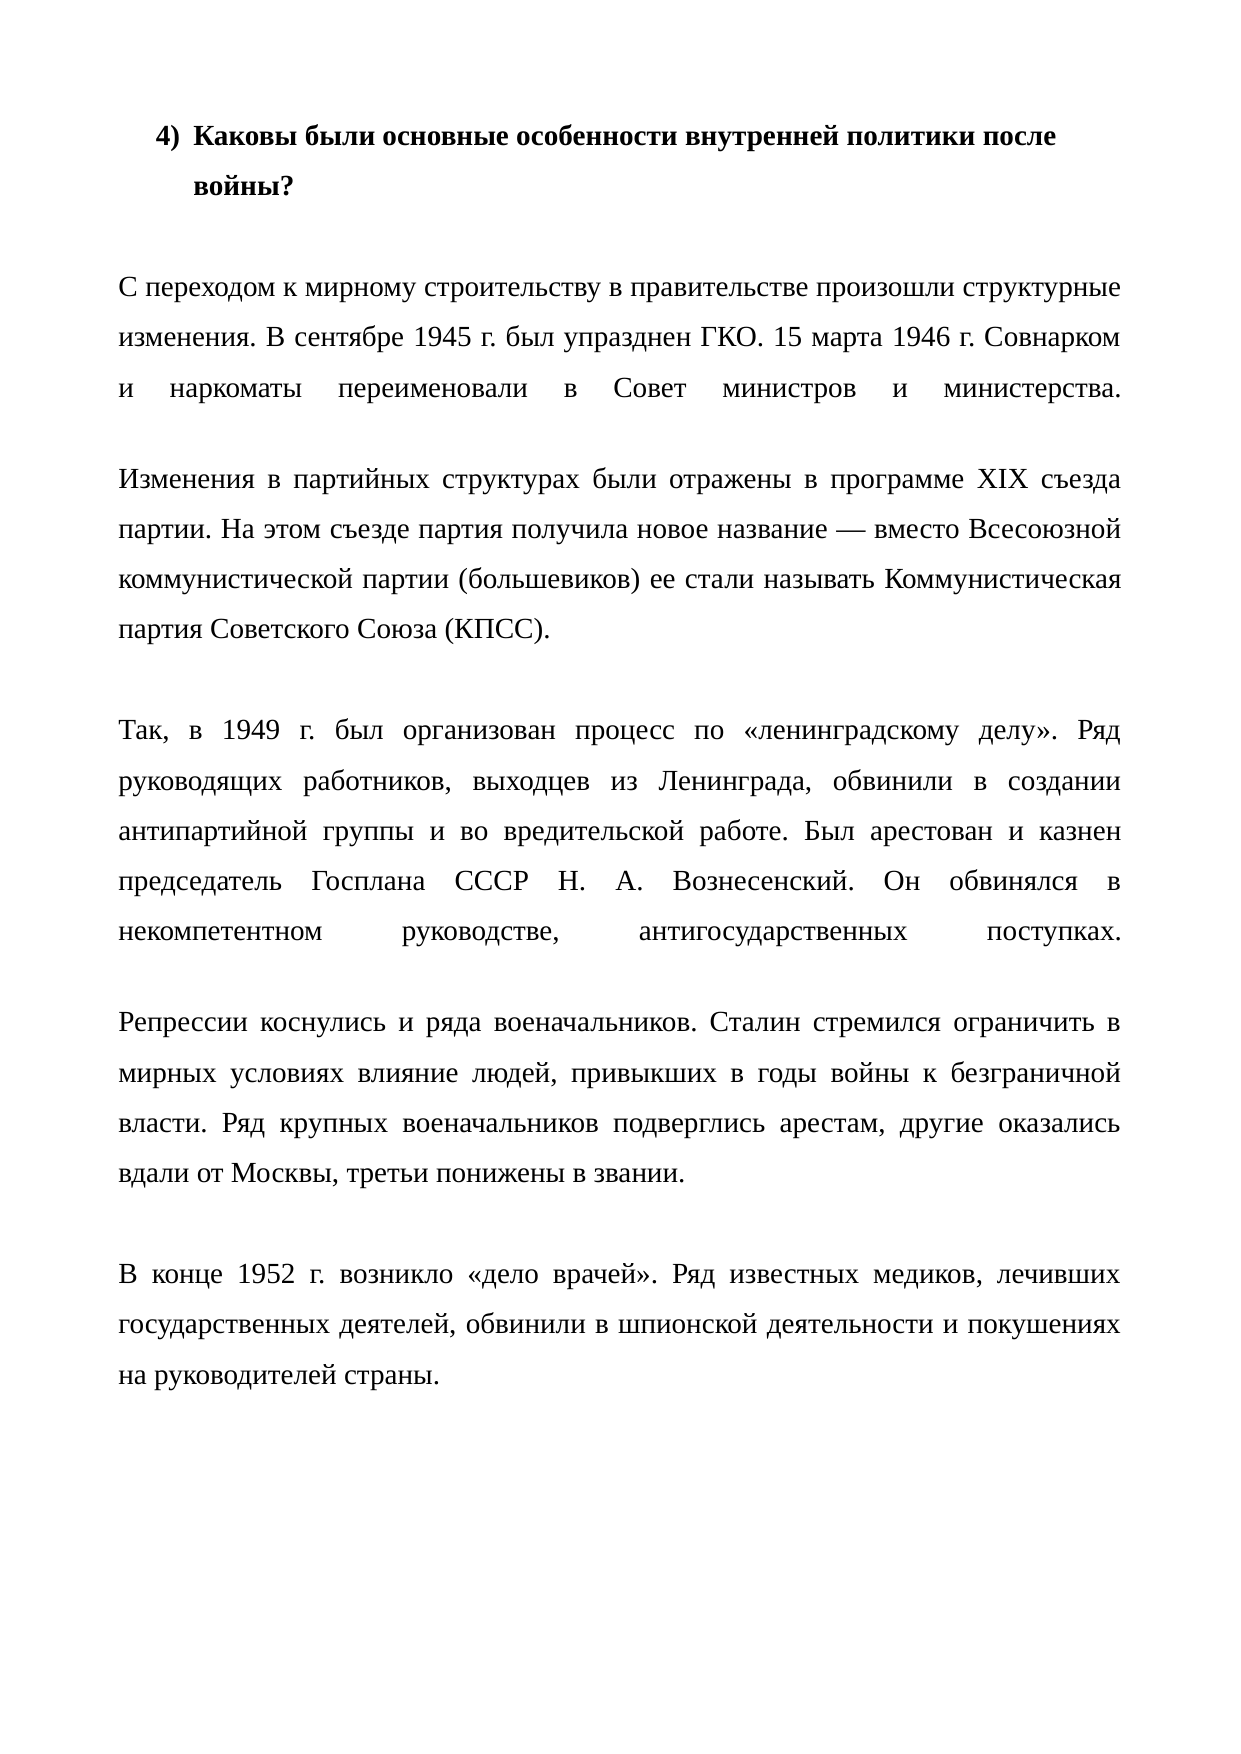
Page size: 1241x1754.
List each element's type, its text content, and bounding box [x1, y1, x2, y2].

text Изменения в партийных структурах были отражены в программе XIX съезда партии. На этом съезде партия получила новое название — вместо Всесоюзной коммунистической партии (большевиков) ее стали называть Коммунистическая партия Советского Союза (КПСС). [118, 461, 1122, 645]
text В конце 1952 г. возникло «дело врачей». Ряд известных медиков, лечивших государственных деятелей, обвинили в шпионской деятельности и покушениях на руководителей страны. [118, 1206, 1122, 1390]
list Каковы были основные особенности внутренней политики после войны? [156, 118, 1122, 202]
text Так, в 1949 г. был организован процесс по «ленинградскому делу». Ряд руководящих работников, выходцев из Ленинграда, обвинили в создании антипартийной группы и во вредительской работе. Был арестован и казнен председатель Госплана СССР Н. А. Вознесенский. Он обвинялся в некомпетентном руководстве, антигосударственных поступках. [118, 662, 1122, 990]
text Репрессии коснулись и ряда военачальников. Сталин стремился ограничить в мирных условиях влияние людей, привыкших в годы войны к безграничной власти. Ряд крупных военачальников подверглись арестам, другие оказались вдали от Москвы, третьи понижены в звании. [118, 1004, 1122, 1189]
text С переходом к мирному строительству в правительстве произошли структурные изменения. В сентябре 1945 г. был упразднен ГКО. 15 марта 1946 г. Совнарком и наркоматы переименовали в Совет министров и министерства. [118, 269, 1122, 446]
